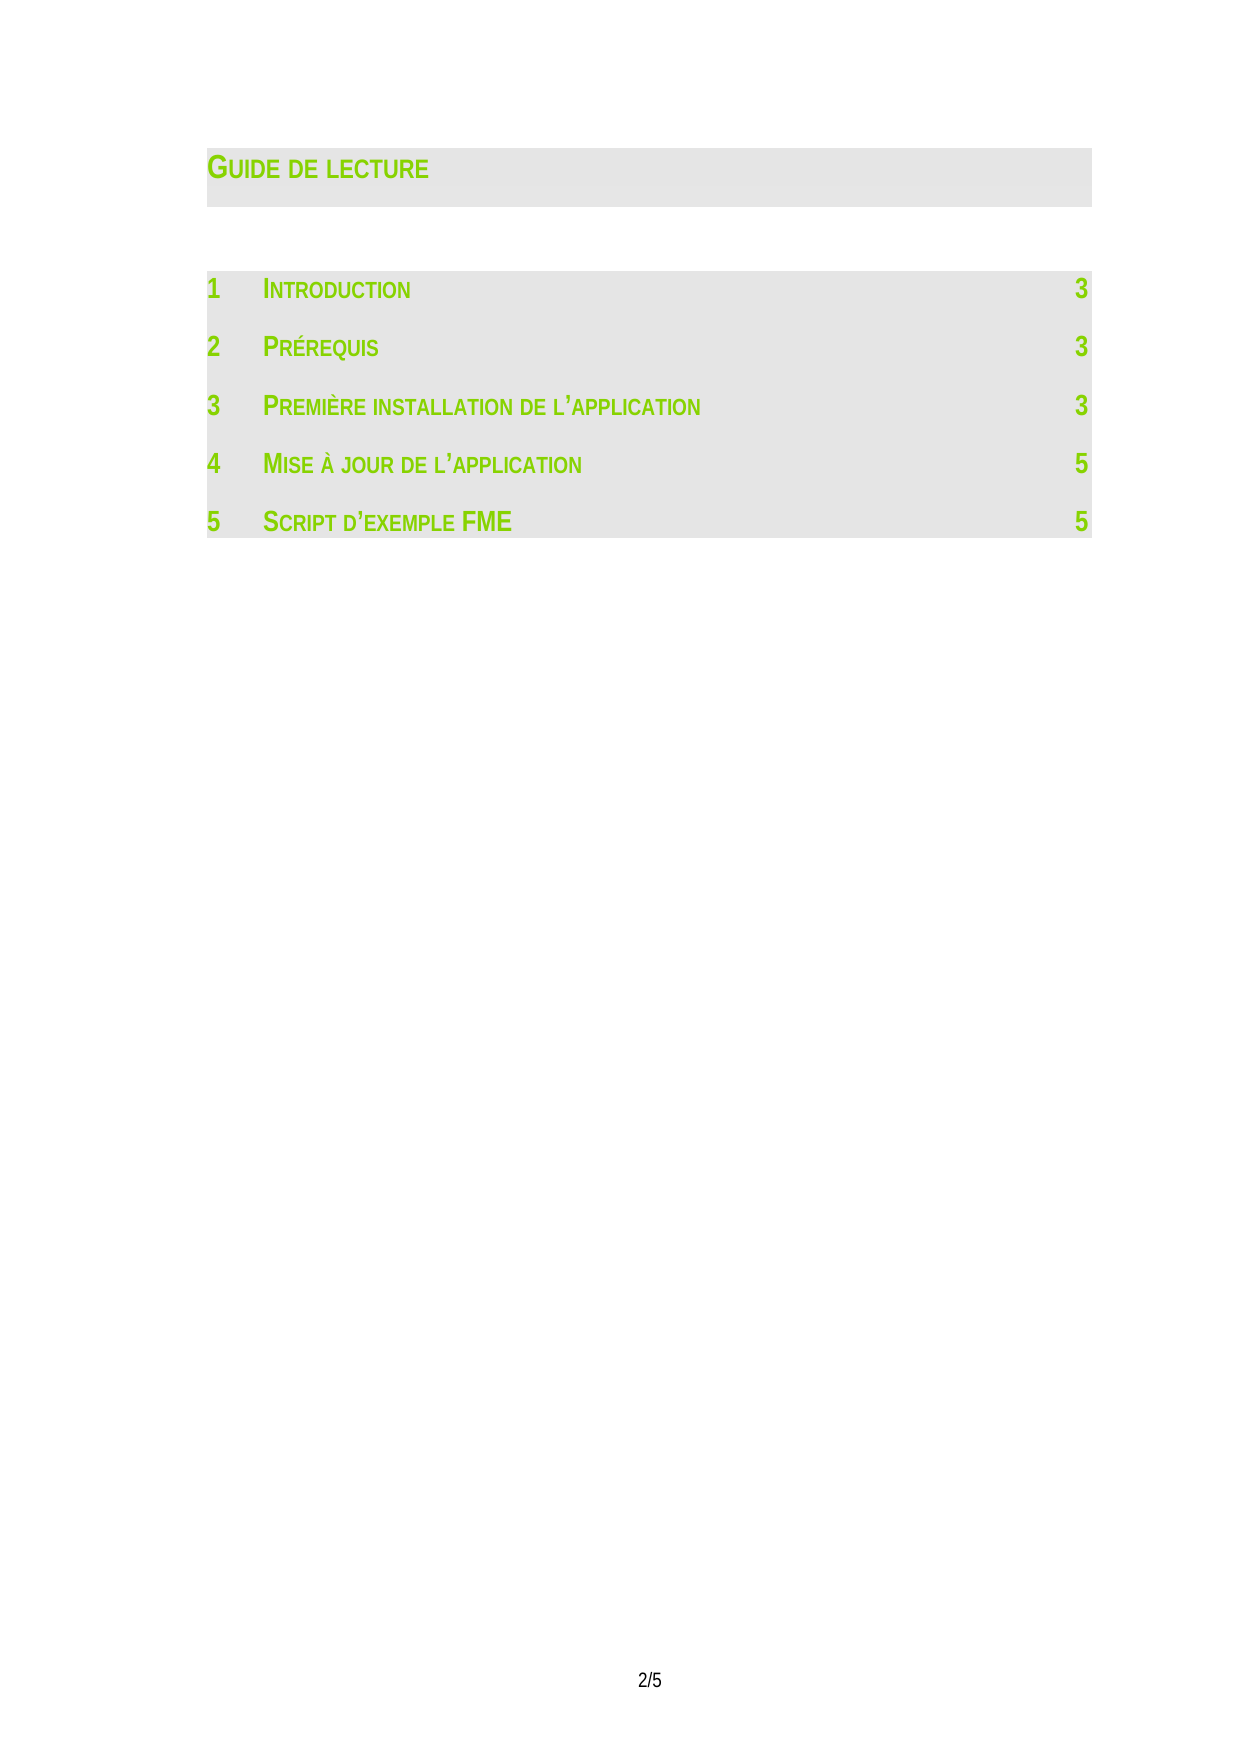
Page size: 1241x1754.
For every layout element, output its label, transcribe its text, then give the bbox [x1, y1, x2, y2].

text Guide de lecture [207, 148, 1092, 186]
text 4 Mise à jour de l’application 5 [207, 446, 1092, 479]
text 3 Première installation de l’application 3 [207, 388, 1092, 421]
text 1 Introduction 3 [207, 271, 1092, 304]
text 2 Prérequis 3 [207, 329, 1092, 363]
text 5 Script d’exemple FME 5 [207, 504, 1092, 538]
